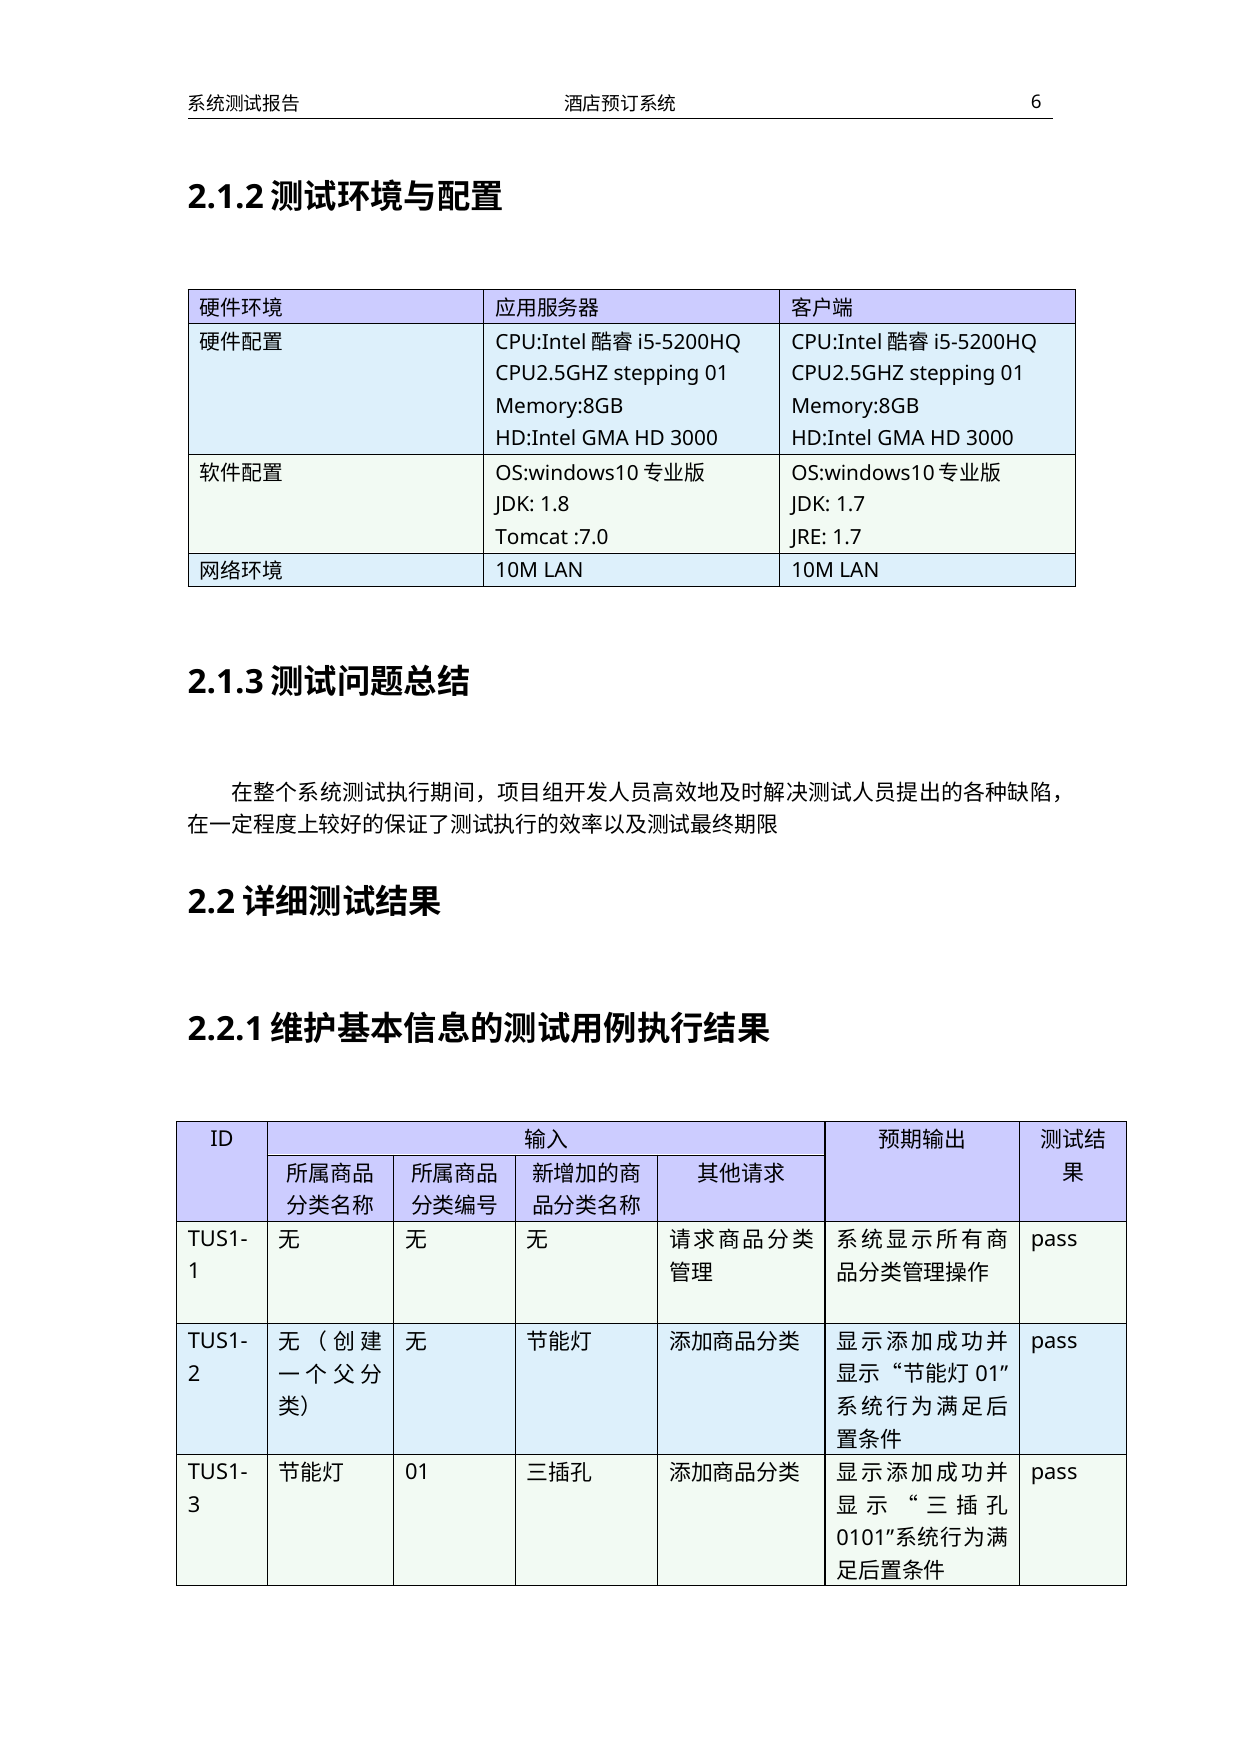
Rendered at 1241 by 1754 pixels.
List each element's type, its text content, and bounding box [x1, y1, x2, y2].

table_cell 添加商品分类 [658, 1455, 824, 1585]
table_cell 所属商品分类名称 [268, 1156, 393, 1221]
table_cell 系统显示所有商品分类管理操作 [826, 1222, 1019, 1323]
table_cell 显示添加成功并显示“节能灯 01”系统行为满足后置条件 [826, 1324, 1019, 1454]
table_cell 显示添加成功并显示“三插孔 0101”系统行为满足后置条件 [826, 1455, 1019, 1585]
subtitle 2.2详细测试结果 [187, 866, 1053, 931]
table_cell pass [1020, 1222, 1126, 1323]
table_cell 无 [394, 1324, 515, 1454]
table_cell 10M LAN [780, 554, 1075, 586]
table_cell pass [1020, 1455, 1126, 1585]
table_cell OS:windows10专业版 JDK: 1.8 Tomcat :7.0 [484, 455, 779, 552]
table_cell 软件配置 [189, 455, 483, 552]
table_cell 无 [268, 1222, 393, 1323]
table_cell CPU:Intel 酷睿i5-5200HQ CPU2.5GHZ stepping 01 Memory:8GB HD:Intel GMA HD 3000 [484, 324, 779, 454]
table_cell 其他请求 [658, 1156, 824, 1221]
subtitle 2.1.3测试问题总结 [187, 647, 1053, 712]
table_cell 无 [516, 1222, 657, 1323]
table_cell 添加商品分类 [658, 1324, 824, 1454]
subtitle 2.2.1维护基本信息的测试用例执行结果 [187, 993, 1053, 1058]
table_header 测试结果 [1020, 1122, 1126, 1221]
table_cell 硬件配置 [189, 324, 483, 454]
subtitle 2.1.2测试环境与配置 [187, 162, 1053, 227]
table_cell TUS1-1 [177, 1222, 267, 1323]
table_header 客户端 [780, 290, 1075, 323]
table_cell 请求商品分类管理 [658, 1222, 824, 1323]
table_header ID [177, 1122, 267, 1221]
table_cell 网络环境 [189, 554, 483, 586]
table_header 硬件环境 [189, 290, 483, 323]
text 在整个系统测试执行期间，项目组开发人员高效地及时解决测试人员提出的各种缺陷，在一定程度上较好的保证了测试执行的效率以及测试最终期限 [187, 774, 1053, 839]
table_header 应用服务器 [484, 290, 779, 323]
table_cell CPU:Intel 酷睿i5-5200HQ CPU2.5GHZ stepping 01 Memory:8GB HD:Intel GMA HD 3000 [780, 324, 1075, 454]
table_cell 新增加的商品分类名称 [516, 1156, 657, 1221]
table_cell pass [1020, 1324, 1126, 1454]
table_cell TUS1-2 [177, 1324, 267, 1454]
table_cell 01 [394, 1455, 515, 1585]
table_cell TUS1-3 [177, 1455, 267, 1585]
table_cell 无（创建一个父分类） [268, 1324, 393, 1454]
table_header 预期输出 [826, 1122, 1019, 1221]
table_cell 所属商品分类编号 [394, 1156, 515, 1221]
table_header 输入 [268, 1122, 824, 1154]
table_cell 节能灯 [516, 1324, 657, 1454]
table_cell 节能灯 [268, 1455, 393, 1585]
table_cell 无 [394, 1222, 515, 1323]
table_cell 三插孔 [516, 1455, 657, 1585]
table_cell OS:windows10专业版 JDK: 1.7 JRE: 1.7 [780, 455, 1075, 552]
table_cell 10M LAN [484, 554, 779, 586]
